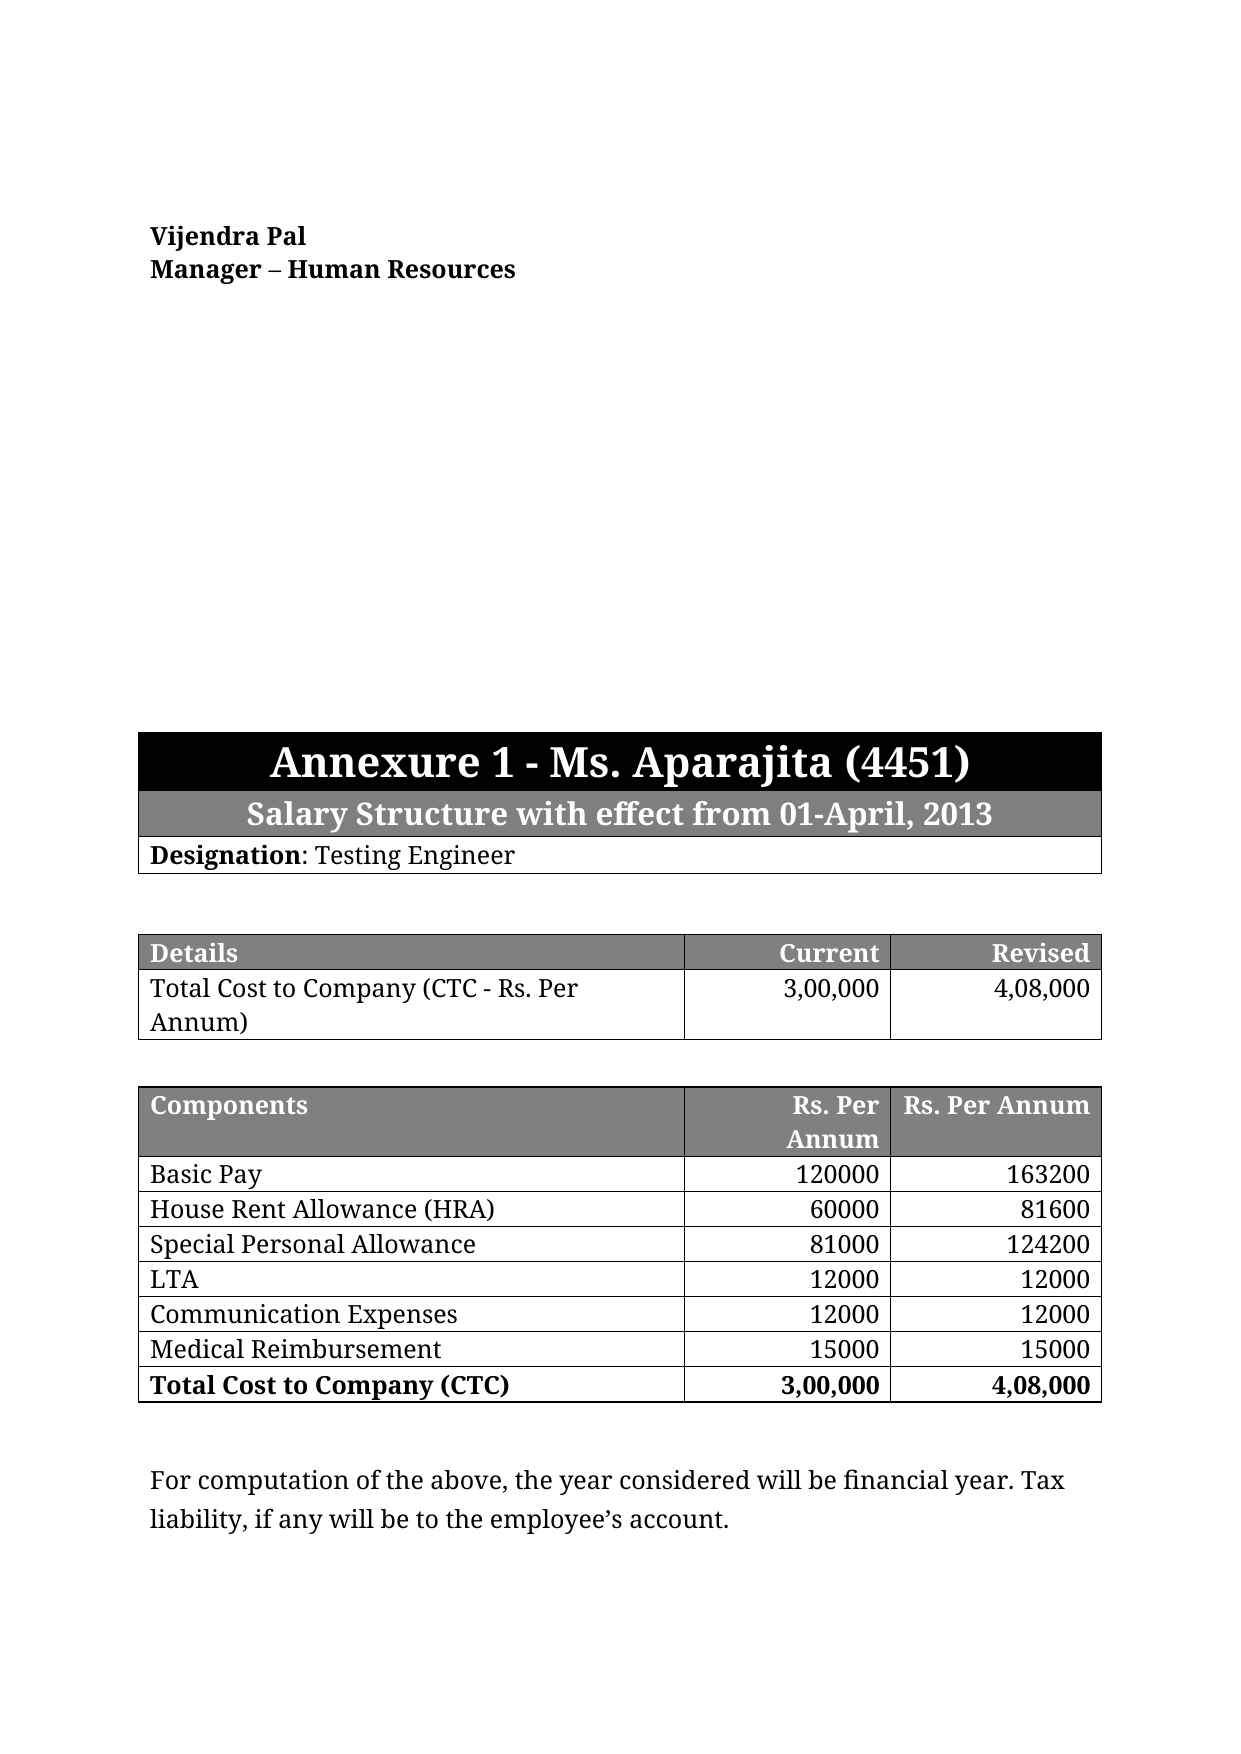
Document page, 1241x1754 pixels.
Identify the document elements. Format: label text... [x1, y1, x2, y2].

table_header Annexure 1 - Ms. Aparajita (4451) [139, 733, 1101, 790]
table_cell 81000 [685, 1227, 890, 1261]
table_header Components [139, 1088, 684, 1156]
table_cell 60000 [685, 1192, 890, 1226]
table_cell Total Cost to Company (CTC) [139, 1367, 684, 1401]
table_header Rs. Per Annum [685, 1088, 890, 1156]
table_cell Communication Expenses [139, 1297, 684, 1331]
table_cell 12000 [891, 1262, 1101, 1296]
table_cell 4,08,000 [891, 1367, 1101, 1401]
table_cell 120000 [685, 1157, 890, 1191]
table_cell 3,00,000 [685, 970, 890, 1038]
table_header Details [139, 935, 684, 969]
table_cell 15000 [891, 1332, 1101, 1366]
table_cell Medical Reimbursement [139, 1332, 684, 1366]
text Manager – Human Resources [150, 252, 1090, 286]
table_cell 12000 [685, 1262, 890, 1296]
table_cell Total Cost to Company (CTC - Rs. Per Annum) [139, 970, 684, 1038]
table_header Current [685, 935, 890, 969]
table_cell Salary Structure with effect from 01-April, 2013 [139, 791, 1101, 836]
table_cell 124200 [891, 1227, 1101, 1261]
table_cell 4,08,000 [891, 970, 1101, 1038]
table_cell House Rent Allowance (HRA) [139, 1192, 684, 1226]
table_cell 81600 [891, 1192, 1101, 1226]
text Vijendra Pal [150, 218, 1090, 252]
table_cell 12000 [685, 1297, 890, 1331]
table_header Revised [891, 935, 1101, 969]
text For computation of the above, the year considered will be financial year. Tax liability, if any will be to the employee’s account. [150, 1462, 1090, 1536]
table_cell Special Personal Allowance [139, 1227, 684, 1261]
table_cell Designation: Testing Engineer [139, 837, 1101, 873]
table_cell 12000 [891, 1297, 1101, 1331]
table_cell 15000 [685, 1332, 890, 1366]
table_cell 3,00,000 [685, 1367, 890, 1401]
table_cell 163200 [891, 1157, 1101, 1191]
table_cell LTA [139, 1262, 684, 1296]
table_cell Basic Pay [139, 1157, 684, 1191]
table_header Rs. Per Annum [891, 1088, 1101, 1156]
